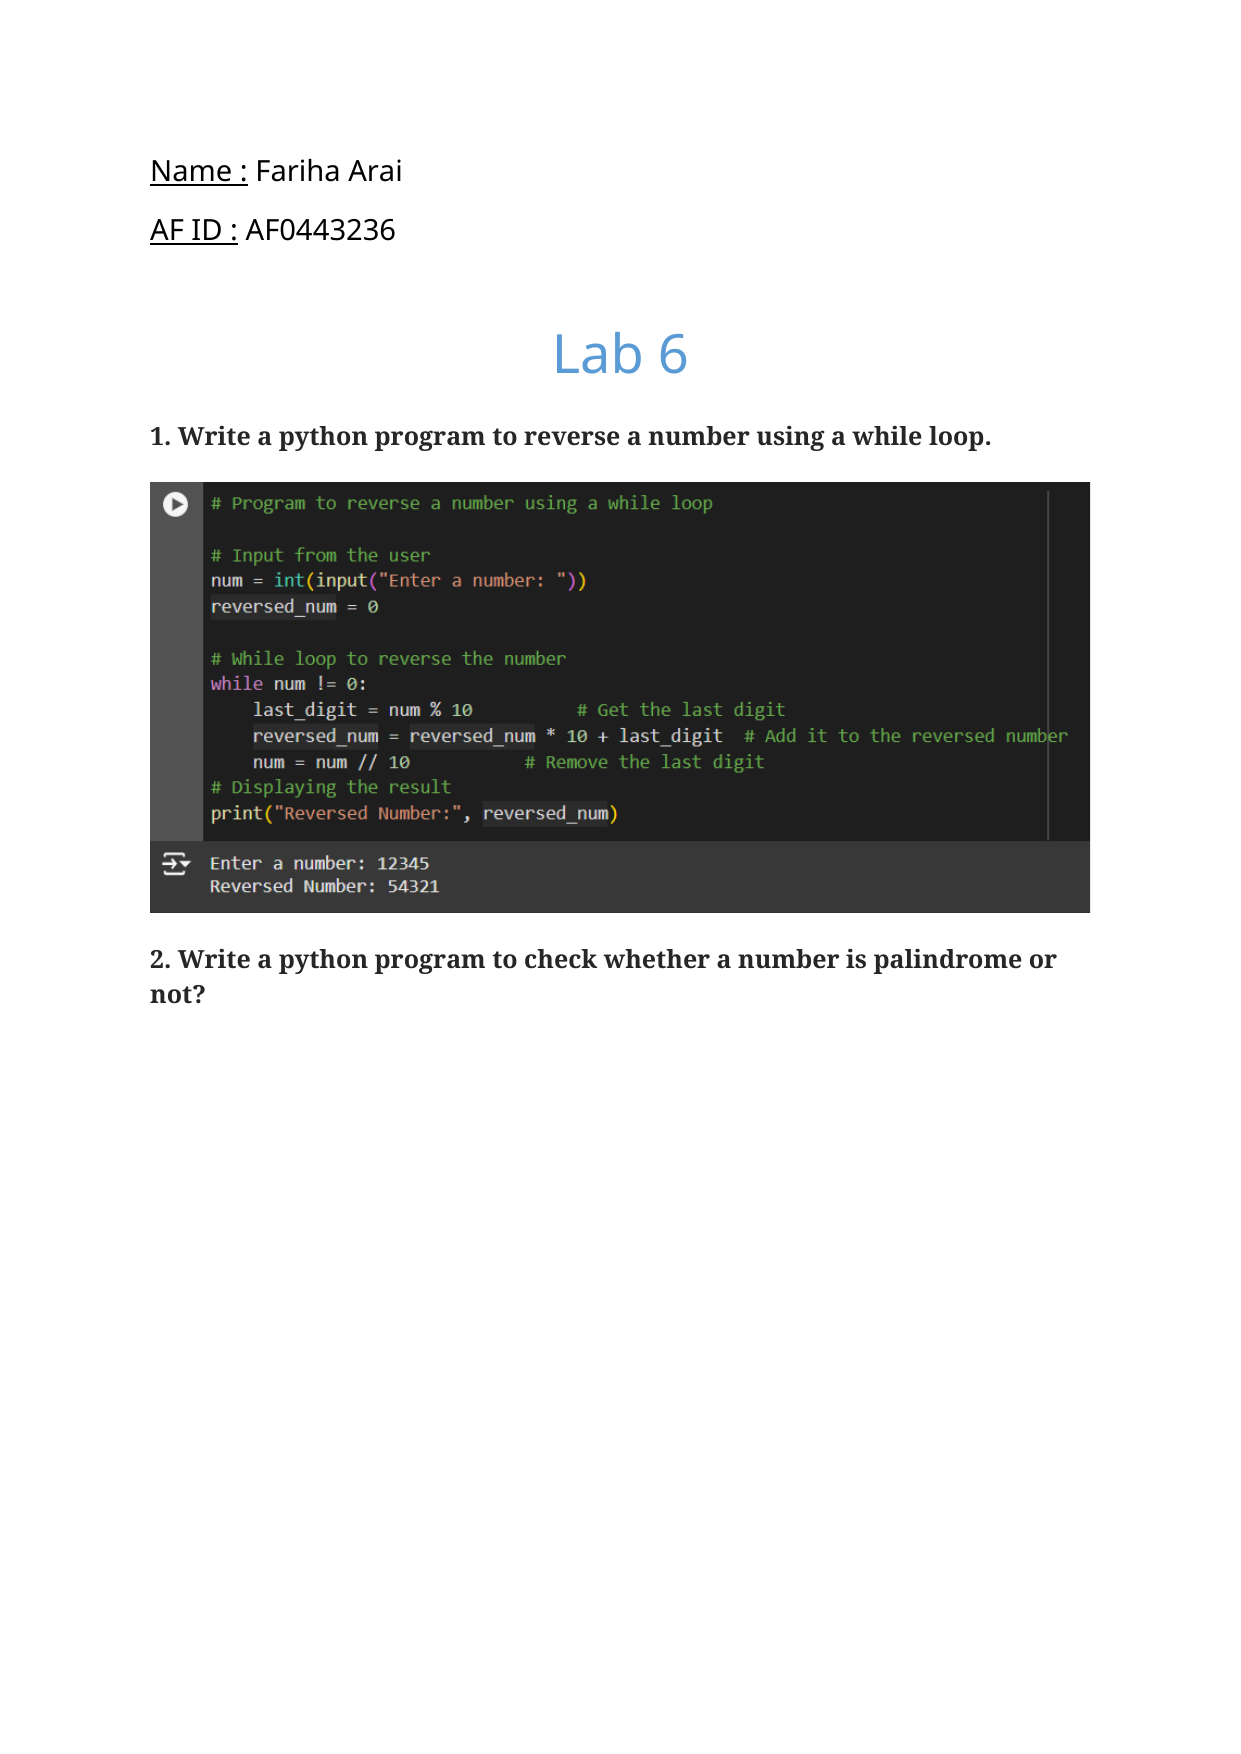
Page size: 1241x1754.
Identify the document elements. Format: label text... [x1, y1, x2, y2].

text 2. Write a python program to check whether a number is palindrome or not? [150, 942, 1090, 1010]
text Name : Fariha Arai [150, 150, 1090, 190]
text Lab 6 [150, 316, 1090, 389]
text AF ID : AF0443236 [150, 209, 1090, 249]
text 1. Write a python program to reverse a number using a while loop. [150, 419, 1090, 453]
picture [150, 482, 1091, 913]
